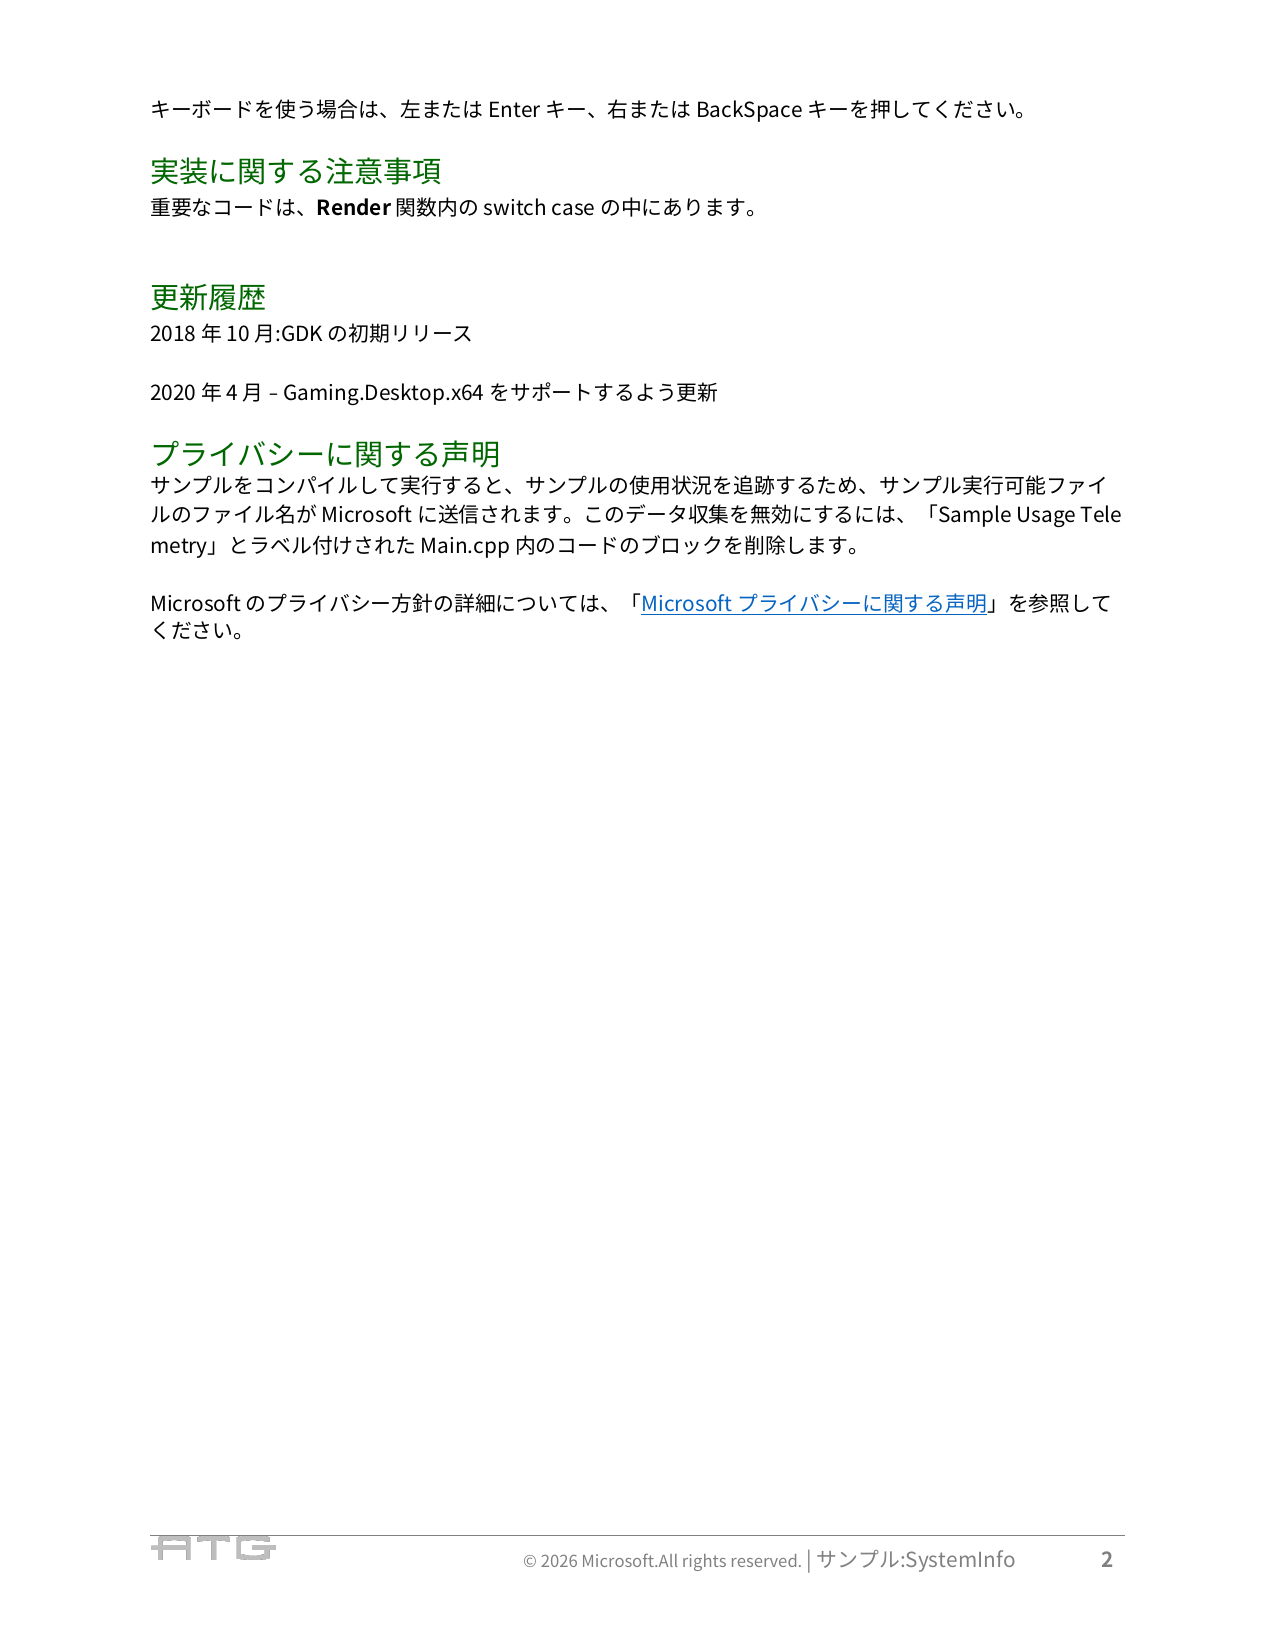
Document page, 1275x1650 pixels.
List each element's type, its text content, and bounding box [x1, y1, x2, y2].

subtitle プライバシーに関する声明 [150, 431, 1125, 473]
subtitle 更新履歴 [150, 275, 1125, 317]
picture [151, 1536, 276, 1560]
text キーボードを使う場合は、左または Enter キー、右または BackSpace キーを押してください。 [150, 94, 1125, 124]
text 2018 年 10 月:GDK の初期リリース [150, 317, 1125, 347]
subtitle 実装に関する注意事項 [150, 149, 1125, 191]
text 重要なコードは、Render 関数内の switch case の中にあります。 [150, 191, 1125, 221]
text Microsoft のプライバシー方針の詳細については、「Microsoft プライバシーに関する声明」を参照してください。 [150, 588, 1125, 643]
text 2020 年 4 月 – Gaming.Desktop.x64 をサポートするよう更新 [150, 376, 1125, 406]
text サンプルをコンパイルして実行すると、サンプルの使用状況を追跡するため、サンプル実行可能ファイルのファイル名が Microsoft に送信されます。このデータ収集を無効にするには、「Sample Usage Telemetry」とラベル付けされた Main.cpp 内のコードのブロックを削除します。 [150, 473, 1125, 559]
